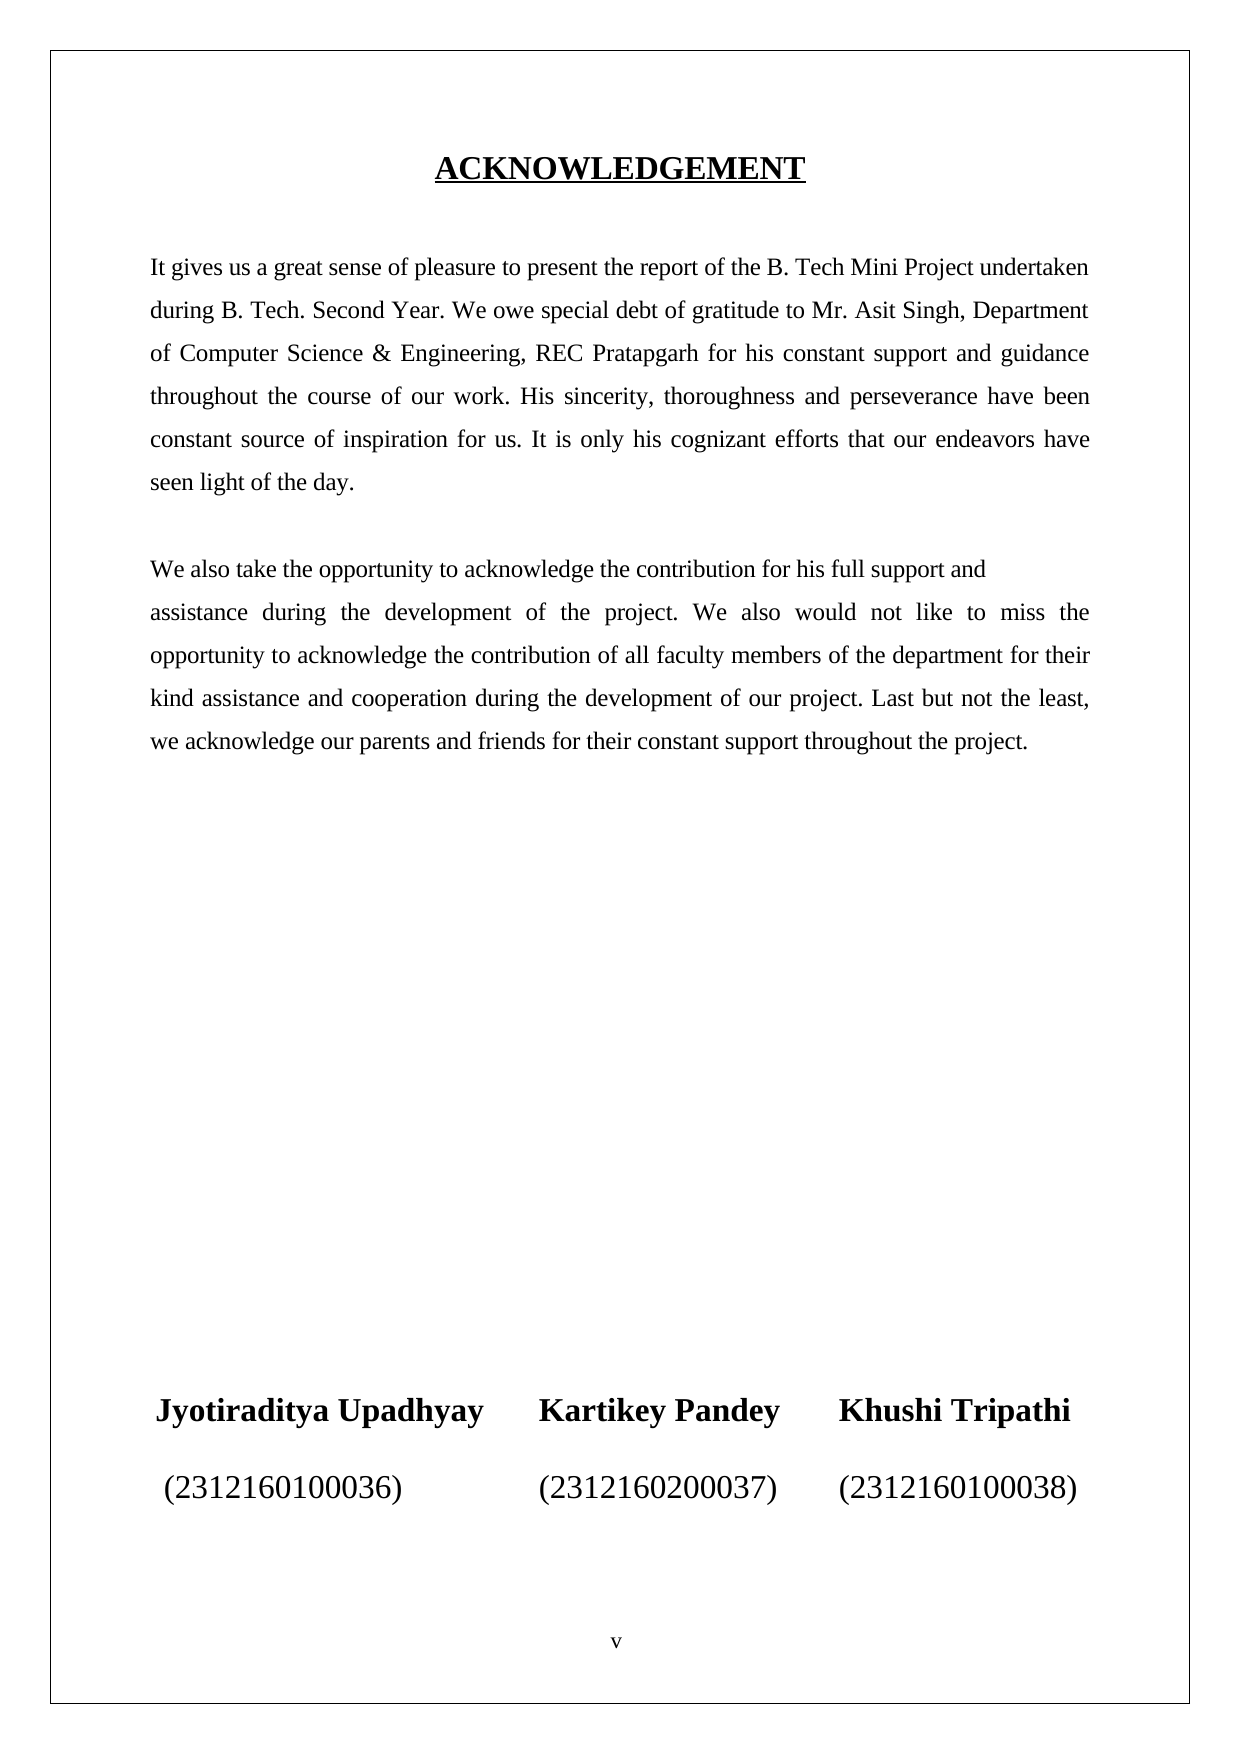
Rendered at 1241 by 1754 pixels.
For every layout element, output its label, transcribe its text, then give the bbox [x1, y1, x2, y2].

text We also take the opportunity to acknowledge the contribution for his full support and [150, 554, 1091, 582]
text assistance during the development of the project. We also would not like to miss the opportunity to acknowledge the contribution of all faculty members of the department for their kind assistance and cooperation during the development of our project. Last but not the least, we acknowledge our parents and friends for their constant support throughout the project. [150, 597, 1091, 755]
subtitle ACKNOWLEDGEMENT [215, 148, 1025, 186]
text during B. Tech. Second Year. We owe special debt of gratitude to Mr. Asit Singh, Department of Computer Science & Engineering, REC Pratapgarh for his constant support and guidance throughout the course of our work. His sincerity, thoroughness and perseverance have been constant source of inspiration for us. It is only his cognizant efforts that our endeavors have seen light of the day. [150, 295, 1091, 496]
subtitle (2312160100036) (2312160200037) (2312160100038) [88, 1467, 1152, 1506]
subtitle Jyotiraditya Upadhyay Kartikey Pandey Khushi Tripathi [88, 1391, 1152, 1429]
text It gives us a great sense of pleasure to present the report of the B. Tech Mini Project undertaken [150, 252, 1091, 281]
